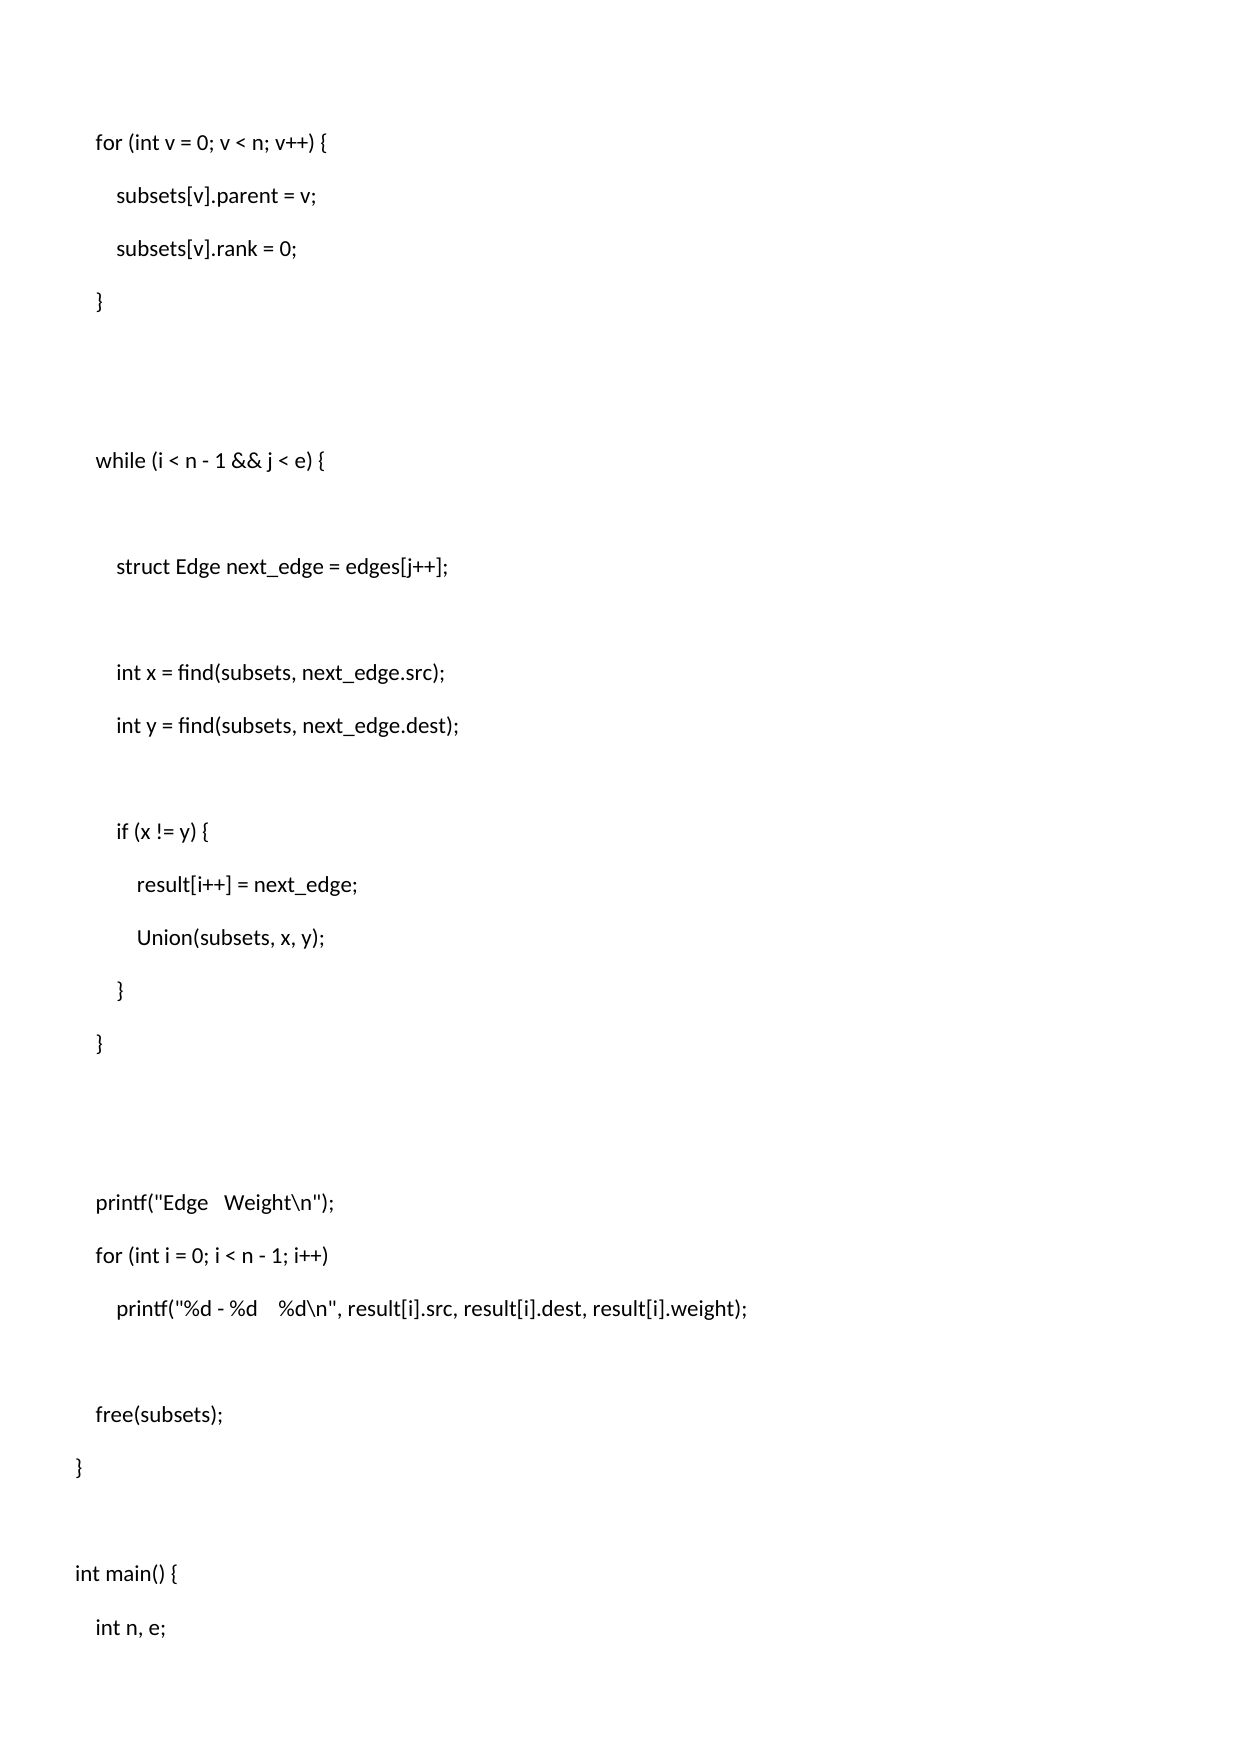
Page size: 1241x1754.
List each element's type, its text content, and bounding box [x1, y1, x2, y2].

text for (int i = 0; i < n - 1; i++) [75, 1241, 1165, 1269]
text free(subsets); [75, 1401, 1165, 1428]
text int main() { [75, 1559, 1165, 1588]
text int x = find(subsets, next_edge.src); [75, 658, 1165, 686]
text int y = find(subsets, next_edge.dest); [75, 711, 1165, 739]
text printf("%d - %d %d\n", result[i].src, result[i].dest, result[i].weight); [75, 1294, 1165, 1322]
text printf("Edge Weight\n"); [75, 1188, 1165, 1216]
text while (i < n - 1 && j < e) { [75, 446, 1165, 474]
text subsets[v].parent = v; [75, 181, 1165, 209]
text subsets[v].rank = 0; [75, 234, 1165, 262]
text struct Edge next_edge = edges[j++]; [75, 552, 1165, 580]
text if (x != y) { [75, 817, 1165, 845]
text } [75, 976, 1165, 1004]
text } [75, 1453, 1165, 1482]
text } [75, 287, 1165, 315]
text for (int v = 0; v < n; v++) { [75, 128, 1165, 156]
text int n, e; [75, 1613, 1165, 1641]
text Union(subsets, x, y); [75, 923, 1165, 951]
text result[i++] = next_edge; [75, 870, 1165, 898]
text } [75, 1029, 1165, 1057]
